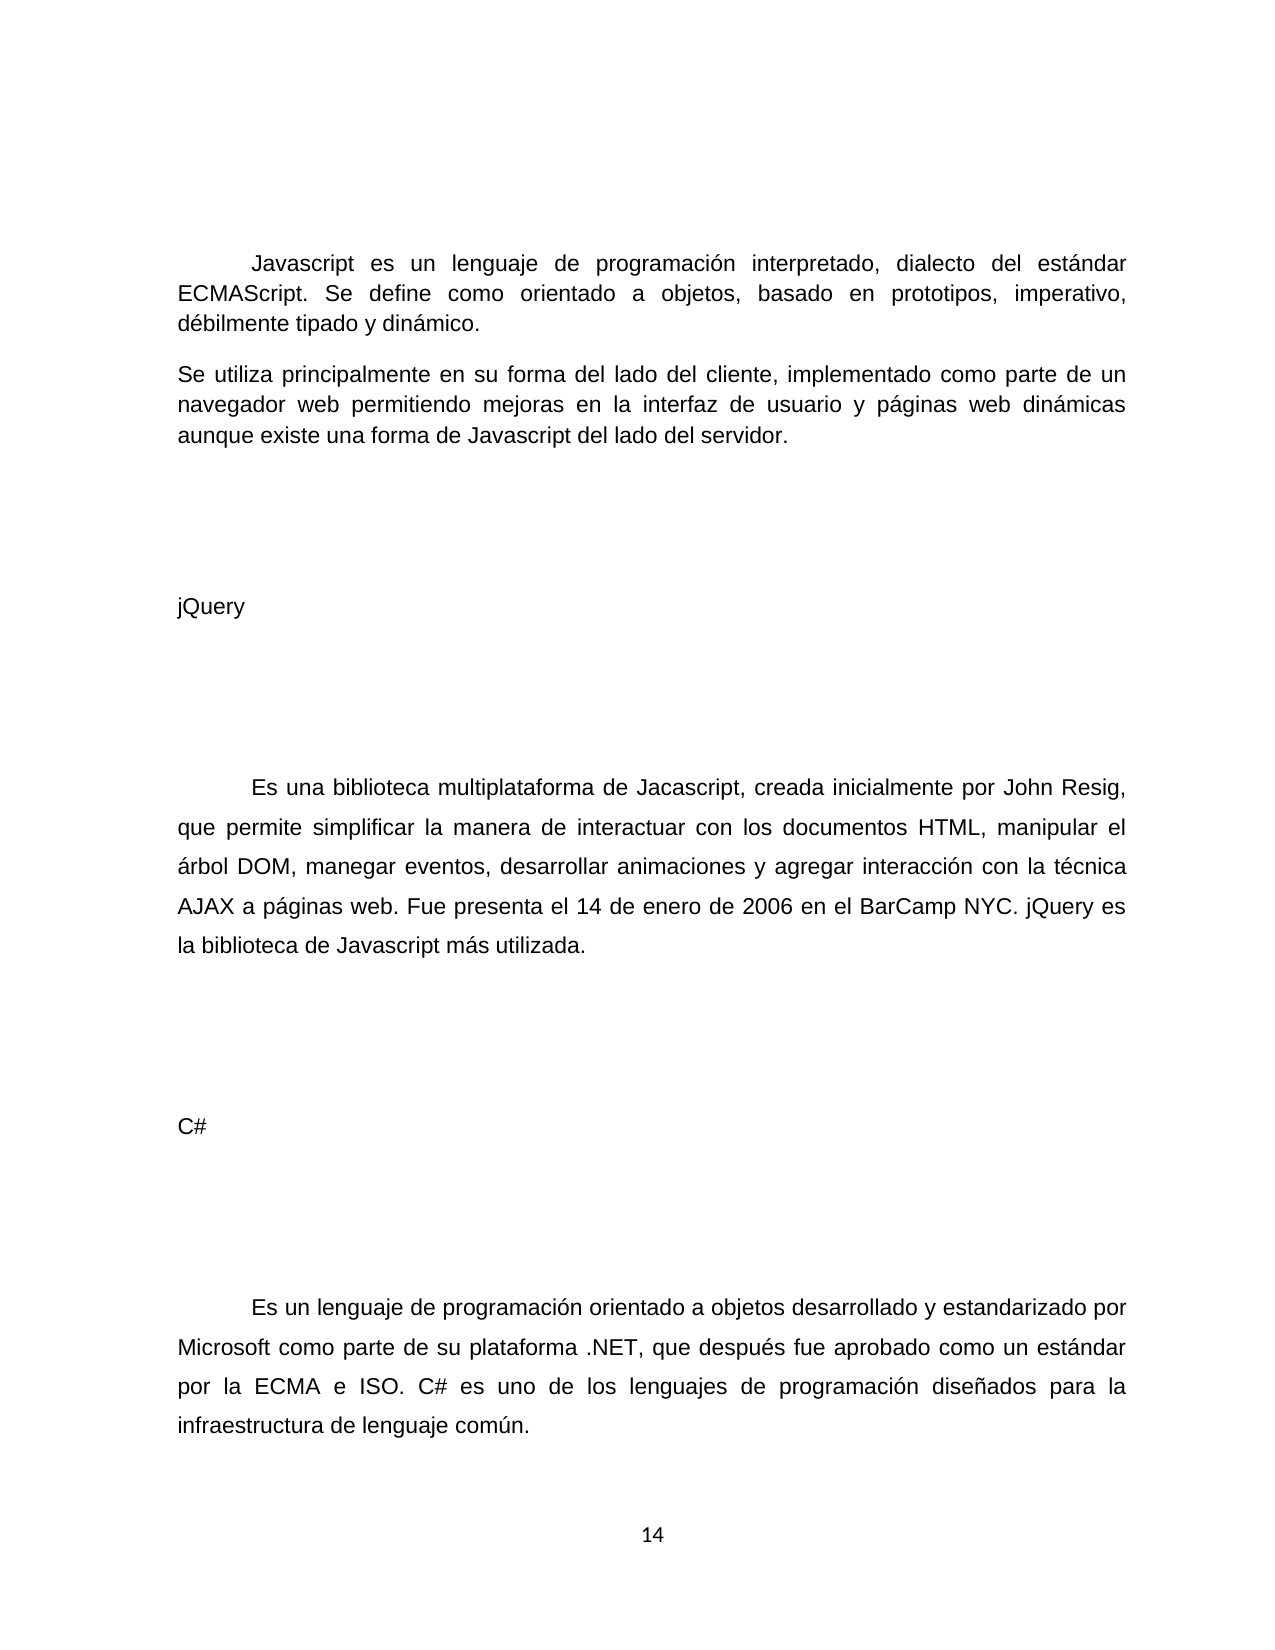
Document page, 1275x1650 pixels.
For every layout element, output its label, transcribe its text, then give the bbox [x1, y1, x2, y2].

text C# [177, 1113, 1127, 1139]
text Se utiliza principalmente en su forma del lado del cliente, implementado como parte de un navegador web permitiendo mejoras en la interfaz de usuario y páginas web dinámicas aunque existe una forma de Javascript del lado del servidor. [177, 361, 1127, 448]
text Javascript es un lenguaje de programación interpretado, dialecto del estándar ECMAScript. Se define como orientado a objetos, basado en prototipos, imperativo, débilmente tipado y dinámico. [177, 250, 1127, 337]
text jQuery [177, 593, 1127, 620]
text Es una biblioteca multiplataforma de Jacascript, creada inicialmente por John Resig, que permite simplificar la manera de interactuar con los documentos HTML, manipular el árbol DOM, manegar eventos, desarrollar animaciones y agregar interacción con la técnica AJAX a páginas web. Fue presenta el 14 de enero de 2006 en el BarCamp NYC. jQuery es la biblioteca de Javascript más utilizada. [177, 774, 1127, 958]
text Es un lenguaje de programación orientado a objetos desarrollado y estandarizado por Microsoft como parte de su plataforma .NET, que después fue aprobado como un estándar por la ECMA e ISO. C# es uno de los lenguajes de programación diseñados para la infraestructura de lenguaje común. [177, 1294, 1127, 1439]
